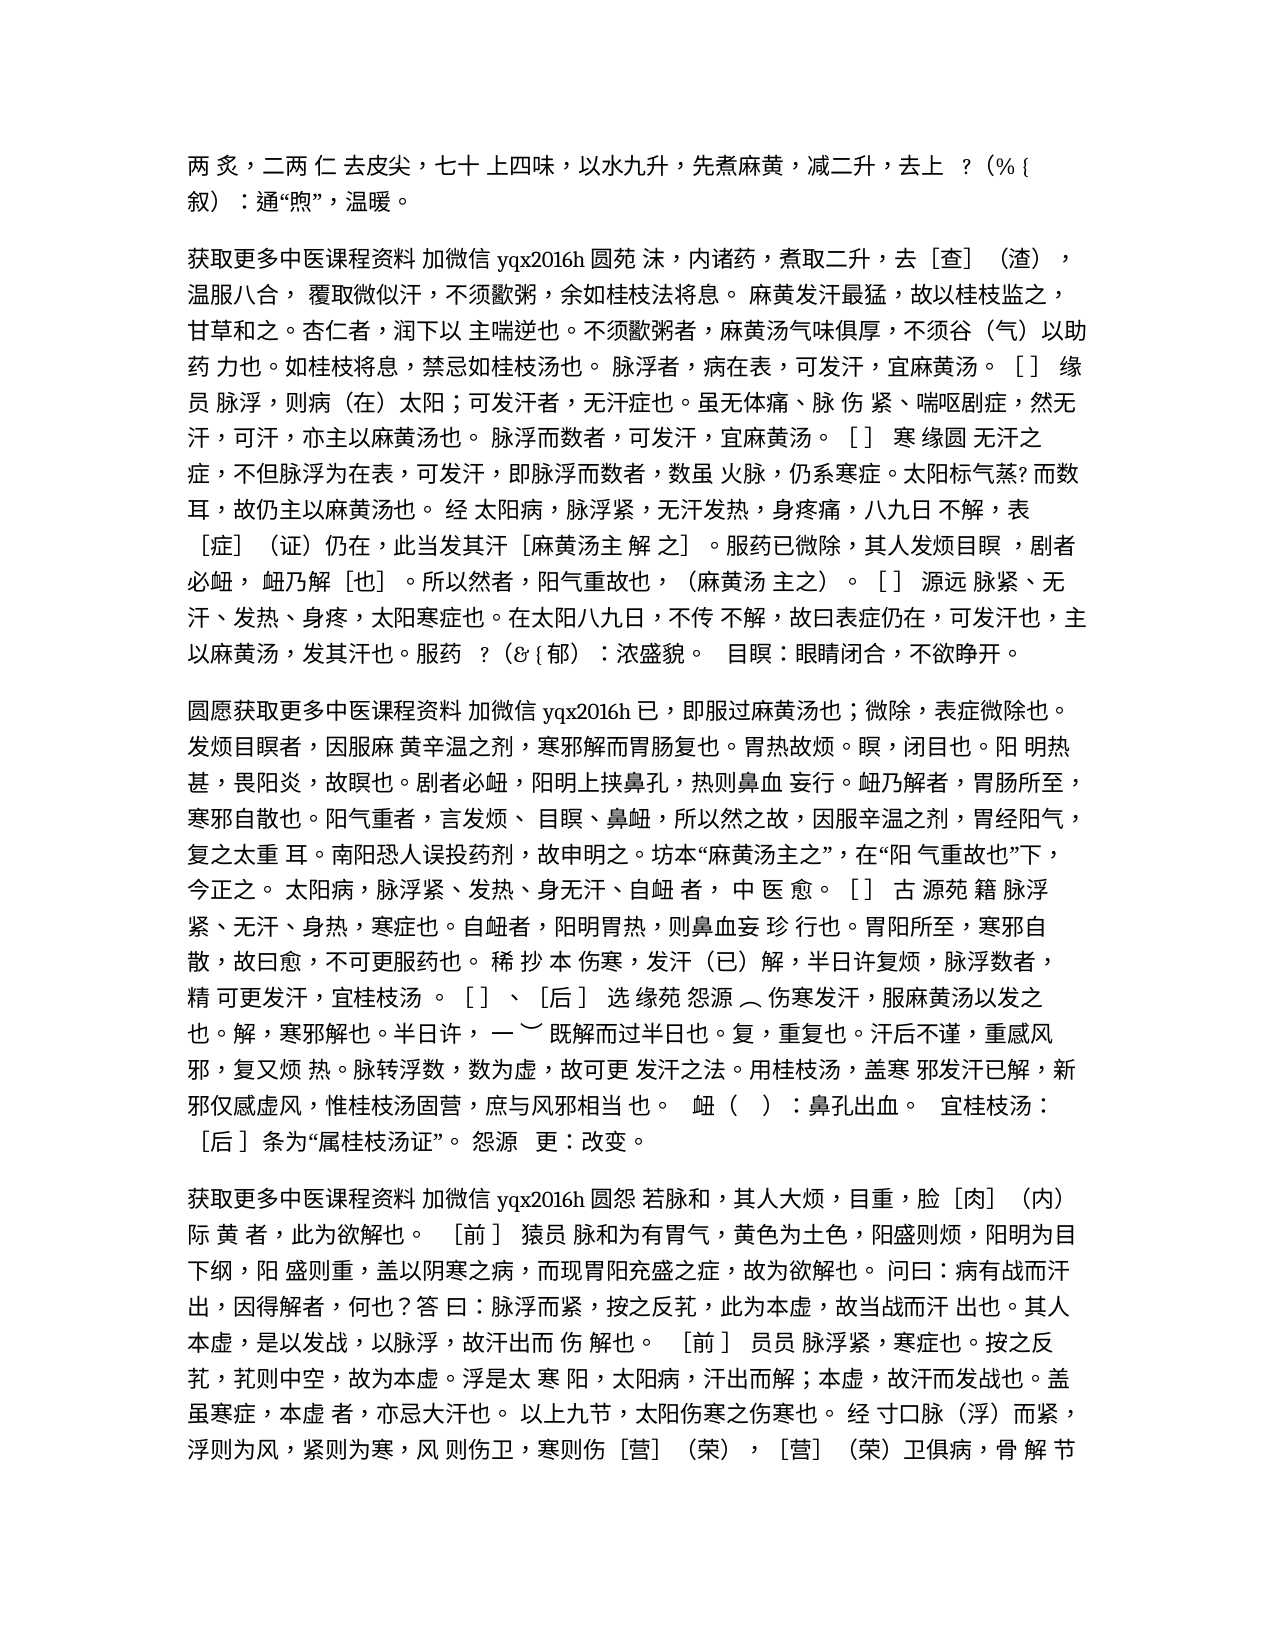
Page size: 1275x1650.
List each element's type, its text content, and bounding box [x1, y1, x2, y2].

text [187, 1183, 1087, 1466]
text 获取更多中医课程资料 加微信 yqx2016h 圆苑 沫，内诸药，煮取二升，去［查］（渣），温服八合， 覆取微似汗，不须歠粥，余如桂枝法将息。 麻黄发汗最猛，故以桂枝监之，甘草和之。杏仁者，润下以 主喘逆也。不须歠粥者，麻黄汤气味俱厚，不须谷（气）以助药 力也。如桂枝将息，禁忌如桂枝汤也。 脉浮者，病在表，可发汗，宜麻黄汤。［ ］ 缘员 脉浮，则病（在）太阳；可发汗者，无汗症也。虽无体痛、脉 伤 紧、喘呕剧症，然无汗，可汗，亦主以麻黄汤也。 脉浮而数者，可发汗，宜麻黄汤。［ ］ 寒 缘圆 无汗之症，不但脉浮为在表，可发汗，即脉浮而数者，数虽 火脉，仍系寒症。太阳标气蒸? 而数耳，故仍主以麻黄汤也。 经 太阳病，脉浮紧，无汗发热，身疼痛，八九日 不解，表［症］（证）仍在，此当发其汗［麻黄汤主 解 之］。服药已微除，其人发烦目瞑 ，剧者必衄， 衄乃解［也］。所以然者，阳气重故也，（麻黄汤 主之）。［ ］ 源远 脉紧、无汗、发热、身疼，太阳寒症也。在太阳八九日，不传 不解，故曰表症仍在，可发汗也，主以麻黄汤，发其汗也。服药 ?（& { 郁）：浓盛貌。 目瞑：眼睛闭合，不欲睁开。 [187, 243, 1087, 669]
text 圆愿获取更多中医课程资料 加微信 yqx2016h 已，即服过麻黄汤也；微除，表症微除也。发烦目瞑者，因服麻 黄辛温之剂，寒邪解而胃肠复也。胃热故烦。瞑，闭目也。阳 明热甚，畏阳炎，故瞑也。剧者必衄，阳明上挟鼻孔，热则鼻血 妄行。衄乃解者，胃肠所至，寒邪自散也。阳气重者，言发烦、 目瞑、鼻衄，所以然之故，因服辛温之剂，胃经阳气，复之太重 耳。南阳恐人误投药剂，故申明之。坊本“麻黄汤主之”，在“阳 气重故也”下，今正之。 太阳病，脉浮紧、发热、身无汗、自衄 者， 中 医 愈。［ ］ 古 源苑 籍 脉浮紧、无汗、身热，寒症也。自衄者，阳明胃热，则鼻血妄 珍 行也。胃阳所至，寒邪自散，故曰愈，不可更服药也。 稀 抄 本 伤寒，发汗（已）解，半日许复烦，脉浮数者， 精 可更发汗，宜桂枝汤 。［ ］、［后 ］ 选 缘苑 怨源 ︵ 伤寒发汗，服麻黄汤以发之也。解，寒邪解也。半日许， 一 ︶ 既解而过半日也。复，重复也。汗后不谨，重感风邪，复又烦 热。脉转浮数，数为虚，故可更 发汗之法。用桂枝汤，盖寒 邪发汗已解，新邪仅感虚风，惟桂枝汤固营，庶与风邪相当 也。 衄（ ）：鼻孔出血。 宜桂枝汤：［后 ］条为“属桂枝汤证”。 怨源 更：改变。 [187, 695, 1087, 1157]
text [187, 150, 1087, 217]
